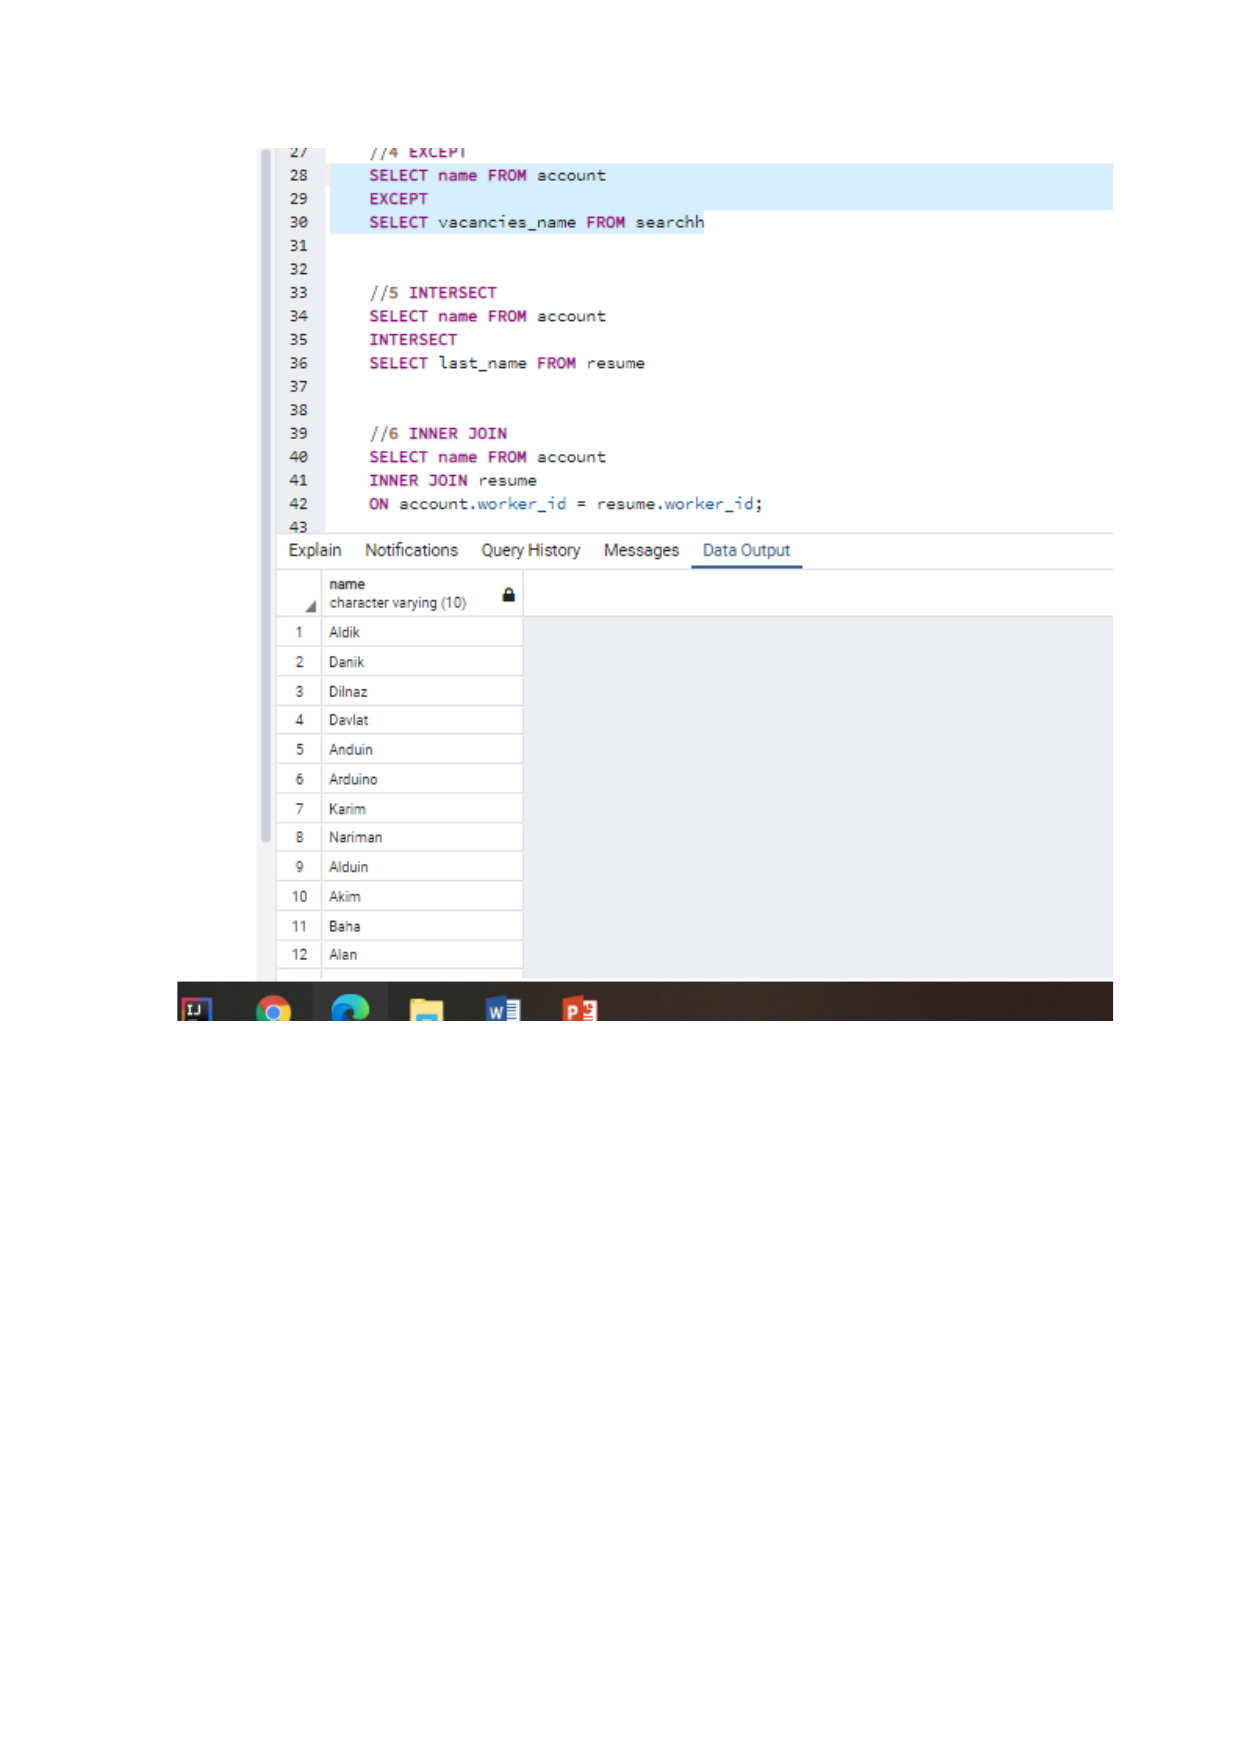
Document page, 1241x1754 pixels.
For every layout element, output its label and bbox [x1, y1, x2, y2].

picture [177, 148, 1114, 1021]
